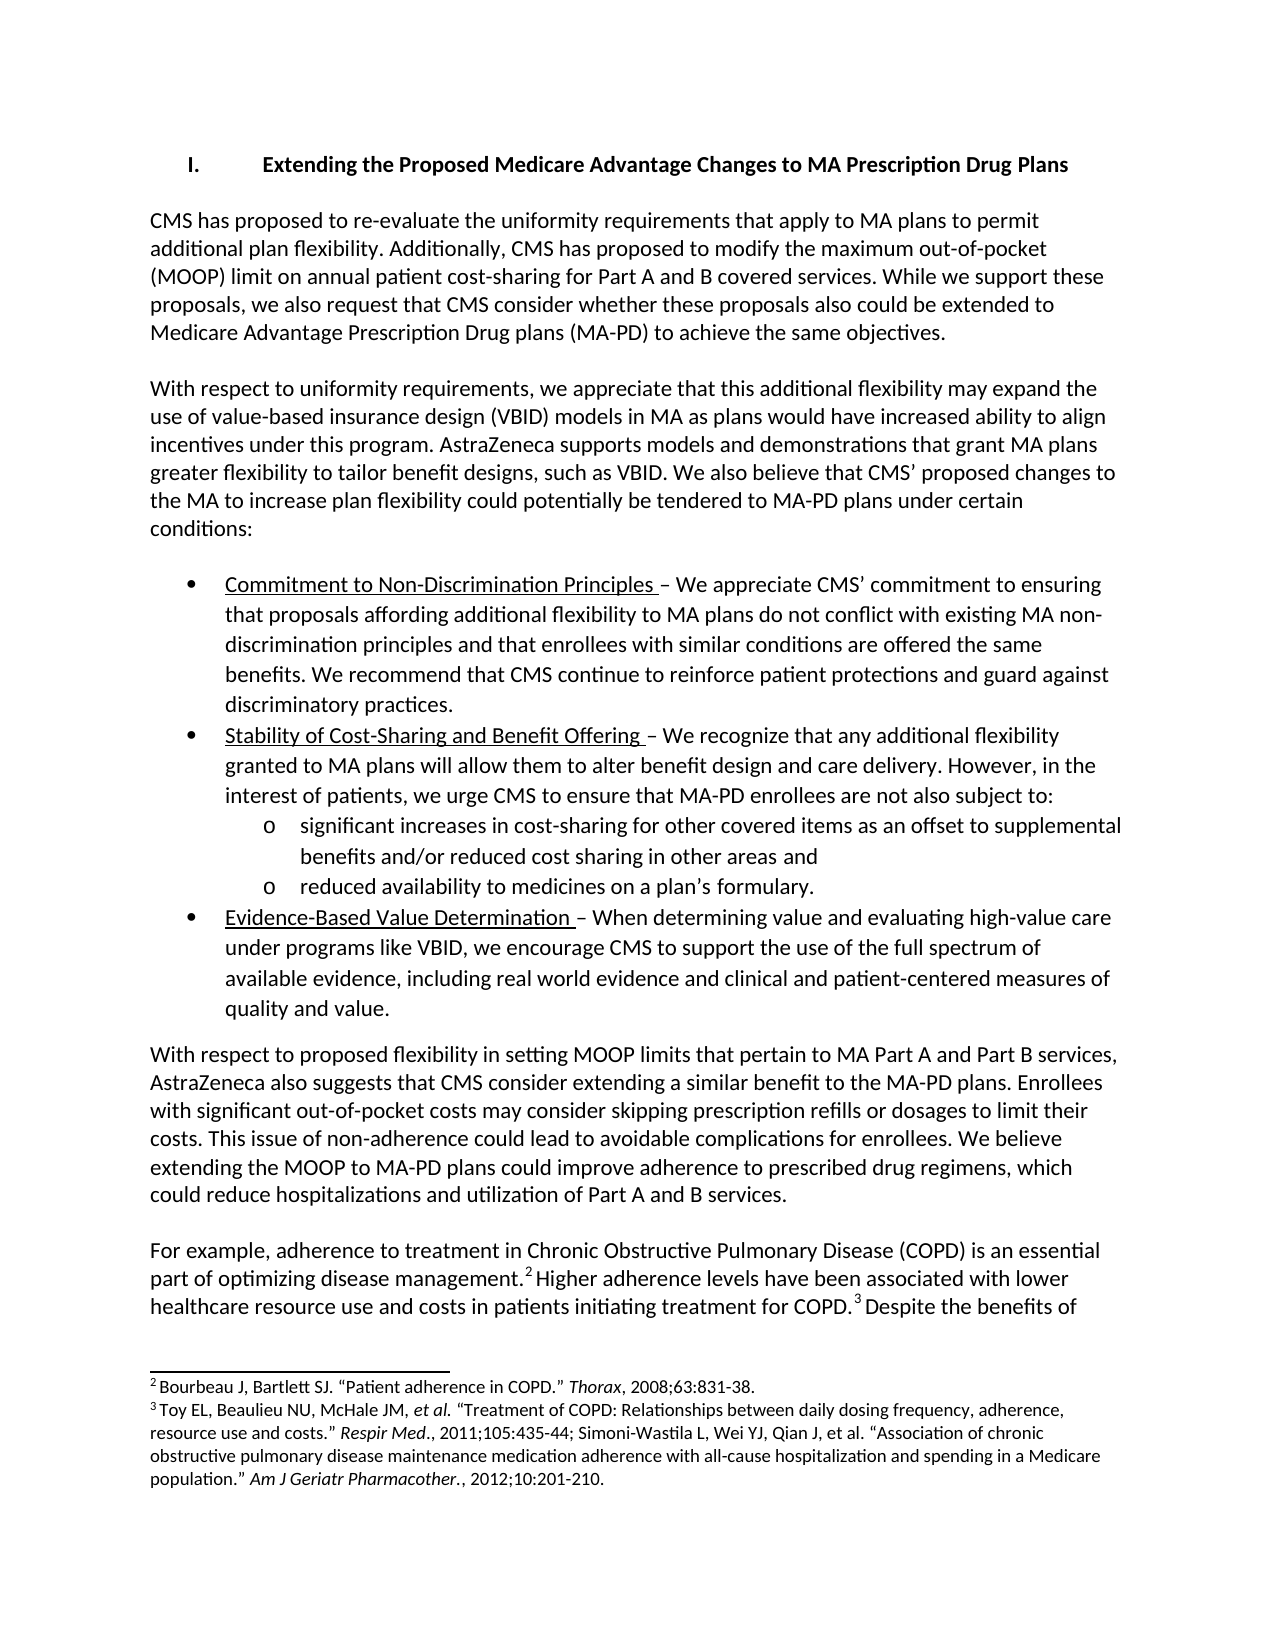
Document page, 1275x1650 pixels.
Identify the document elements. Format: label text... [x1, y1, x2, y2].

text 2 Bourbeau J, Bartlett SJ. “Patient adherence in COPD.” Thorax, 2008;63:831-38. [150, 1375, 1135, 1398]
text CMS has proposed to re-evaluate the uniformity requirements that apply to MA plans to permit additional plan flexibility. Additionally, CMS has proposed to modify the maximum out-of-pocket (MOOP) limit on annual patient cost-sharing for Part A and B covered services. While we support these proposals, we also request that CMS consider whether these proposals also could be extended to Medicare Advantage Prescription Drug plans (MA-PD) to achieve the same objectives. [150, 206, 1108, 346]
text With respect to proposed flexibility in setting MOOP limits that pertain to MA Part A and Part B services, AstraZeneca also suggests that CMS consider extending a similar benefit to the MA-PD plans. Enrollees with significant out-of-pocket costs may consider skipping prescription refills or dosages to limit their costs. This issue of non-adherence could lead to avoidable complications for enrollees. We believe extending the MOOP to MA-PD plans could improve adherence to prescribed drug regimens, which could reduce hospitalizations and utilization of Part A and B services. [150, 1041, 1122, 1209]
text For example, adherence to treatment in Chronic Obstructive Pulmonary Disease (COPD) is an essential part of optimizing disease management.2 Higher adherence levels have been associated with lower healthcare resource use and costs in patients initiating treatment for COPD.3 Despite the benefits of [150, 1236, 1104, 1320]
list Evidence-Based Value Determination – When determining value and evaluating high-value care under programs like VBID, we encourage CMS to support the use of the full spectrum of available evidence, including real world evidence and clinical and patient-centered measures of quality and value. [187, 903, 1113, 1022]
list significant increases in cost-sharing for other covered items as an offset to supplemental benefits and/or reduced cost sharing in other areas and [262, 811, 1124, 870]
list reduced availability to medicines on a plan’s formulary. [262, 872, 1135, 902]
list Stability of Cost-Sharing and Benefit Offering – We recognize that any additional flexibility granted to MA plans will allow them to alter benefit design and care delivery. However, in the interest of patients, we urge CMS to ensure that MA-PD enrollees are not also subject to: [187, 721, 1098, 809]
text With respect to uniformity requirements, we appreciate that this additional flexibility may expand the use of value-based insurance design (VBID) models in MA as plans would have increased ability to align incentives under this program. AstraZeneca supports models and demonstrations that grant MA plans greater flexibility to tailor benefit designs, such as VBID. We also believe that CMS’ proposed changes to the MA to increase plan flexibility could potentially be tendered to MA-PD plans under certain conditions: [150, 374, 1120, 542]
subtitle Extending the Proposed Medicare Advantage Changes to MA Prescription Drug Plans [187, 150, 1135, 178]
text 3 Toy EL, Beaulieu NU, McHale JM, et al. “Treatment of COPD: Relationships between daily dosing frequency, adherence, resource use and costs.” Respir Med., 2011;105:435-44; Simoni-Wastila L, Wei YJ, Qian J, et al. “Association of chronic obstructive pulmonary disease maintenance medication adherence with all-cause hospitalization and spending in a Medicare population.” Am J Geriatr Pharmacother., 2012;10:201-210. [150, 1398, 1104, 1490]
list Commitment to Non-Discrimination Principles – We appreciate CMS’ commitment to ensuring that proposals affording additional flexibility to MA plans do not conflict with existing MA non- discrimination principles and that enrollees with similar conditions are offered the same benefits. We recommend that CMS continue to reinforce patient protections and guard against discriminatory practices. [187, 570, 1111, 719]
